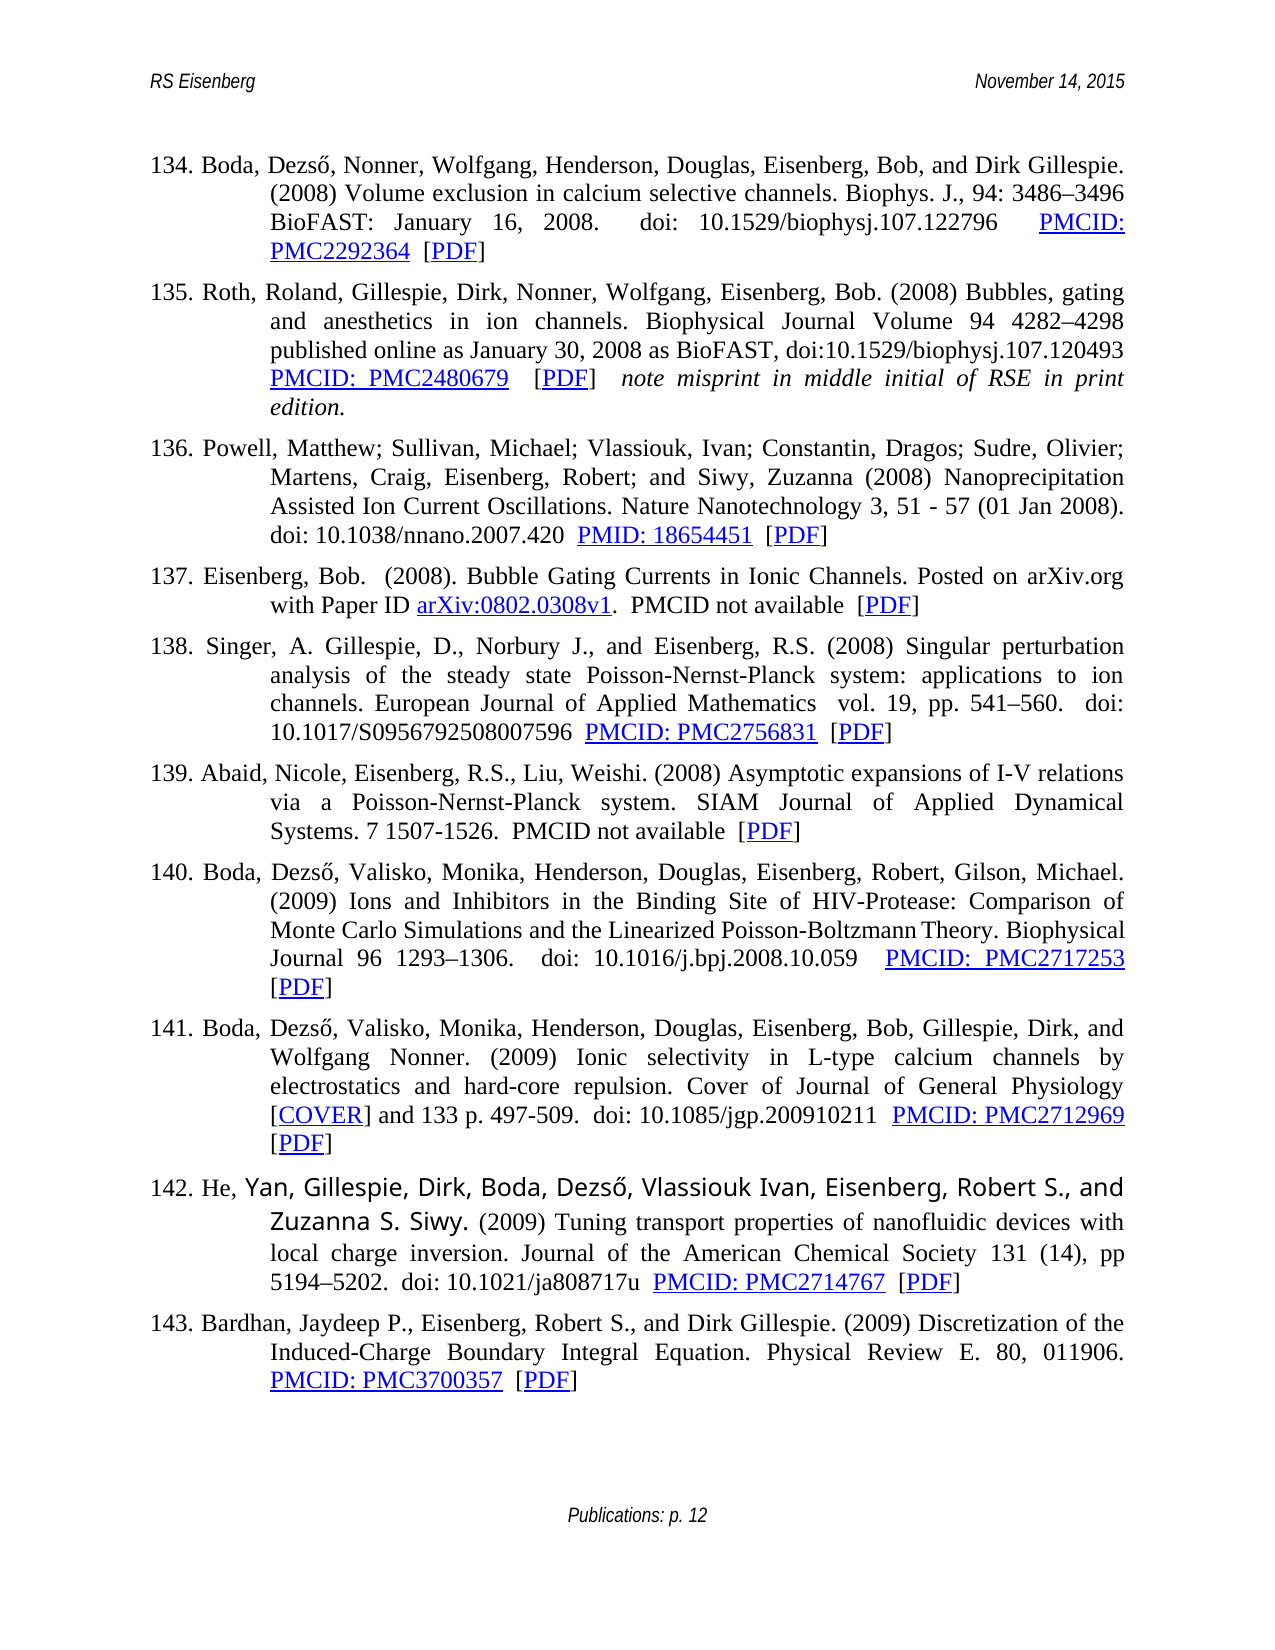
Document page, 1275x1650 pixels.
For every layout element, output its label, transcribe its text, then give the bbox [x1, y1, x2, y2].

text 137. Eisenberg, Bob. (2008). Bubble Gating Currents in Ionic Channels. Posted on arXiv.org with Paper ID arXiv:0802.0308v1. PMCID not available [PDF] [150, 561, 1125, 618]
text 139. Abaid, Nicole, Eisenberg, R.S., Liu, Weishi. (2008) Asymptotic expansions of I-V relations via a Poisson-Nernst-Planck system. SIAM Journal of Applied Dynamical Systems. 7 1507-1526. PMCID not available [PDF] [150, 758, 1125, 845]
text 138. Singer, A. Gillespie, D., Norbury J., and Eisenberg, R.S. (2008) Singular perturbation analysis of the steady state Poisson-Nernst-Planck system: applications to ion channels. European Journal of Applied Mathematics vol. 19, pp. 541–560. doi: 10.1017/S0956792508007596 PMCID: PMC2756831 [PDF] [150, 631, 1125, 746]
text 136. Powell, Matthew; Sullivan, Michael; Vlassiouk, Ivan; Constantin, Dragos; Sudre, Olivier; Martens, Craig, Eisenberg, Robert; and Siwy, Zuzanna (2008) Nanoprecipitation Assisted Ion Current Oscillations. Nature Nanotechnology 3, 51 - 57 (01 Jan 2008). doi: 10.1038/nnano.2007.420 PMID: 18654451 [PDF] [150, 433, 1125, 548]
text 134. Boda, Dezső, Nonner, Wolfgang, Henderson, Douglas, Eisenberg, Bob, and Dirk Gillespie. (2008) Volume exclusion in calcium selective channels. Biophys. J., 94: 3486–3496 BioFAST: January 16, 2008. doi: 10.1529/biophysj.107.122796 PMCID: PMC2292364 [PDF] [150, 150, 1125, 265]
text 135. Roth, Roland, Gillespie, Dirk, Nonner, Wolfgang, Eisenberg, Bob. (2008) Bubbles, gating and anesthetics in ion channels. Biophysical Journal Volume 94 4282–4298 published online as January 30, 2008 as BioFAST, doi:10.1529/biophysj.107.120493 PMCID: PMC2480679 [PDF] note misprint in middle initial of RSE in print edition. [150, 277, 1125, 421]
text 142. He, Yan, Gillespie, Dirk, Boda, Dezső, Vlassiouk Ivan, Eisenberg, Robert S., and Zuzanna S. Siwy. (2009) Tuning transport properties of nanofluidic devices with local charge inversion. Journal of the American Chemical Society 131 (14), pp 5194–5202. doi: 10.1021/ja808717u PMCID: PMC2714767 [PDF] [150, 1170, 1125, 1295]
text 143. Bardhan, Jaydeep P., Eisenberg, Robert S., and Dirk Gillespie. (2009) Discretization of the Induced-Charge Boundary Integral Equation. Physical Review E. 80, 011906. PMCID: PMC3700357 [PDF] [150, 1308, 1125, 1394]
text 141. Boda, Dezső, Valisko, Monika, Henderson, Douglas, Eisenberg, Bob, Gillespie, Dirk, and Wolfgang Nonner. (2009) Ionic selectivity in L-type calcium channels by electrostatics and hard-core repulsion. Cover of Journal of General Physiology [COVER] and 133 p. 497-509. doi: 10.1085/jgp.200910211 PMCID: PMC2712969 [PDF] [150, 1013, 1125, 1157]
text 140. Boda, Dezső, Valisko, Monika, Henderson, Douglas, Eisenberg, Robert, Gilson, Michael. (2009) Ions and Inhibitors in the Binding Site of HIV-Protease: Comparison of Monte Carlo Simulations and the Linearized Poisson-Boltzmann Theory. Biophysical Journal 96 1293–1306. doi: 10.1016/j.bpj.2008.10.059 PMCID: PMC2717253 [PDF] [150, 857, 1125, 1001]
